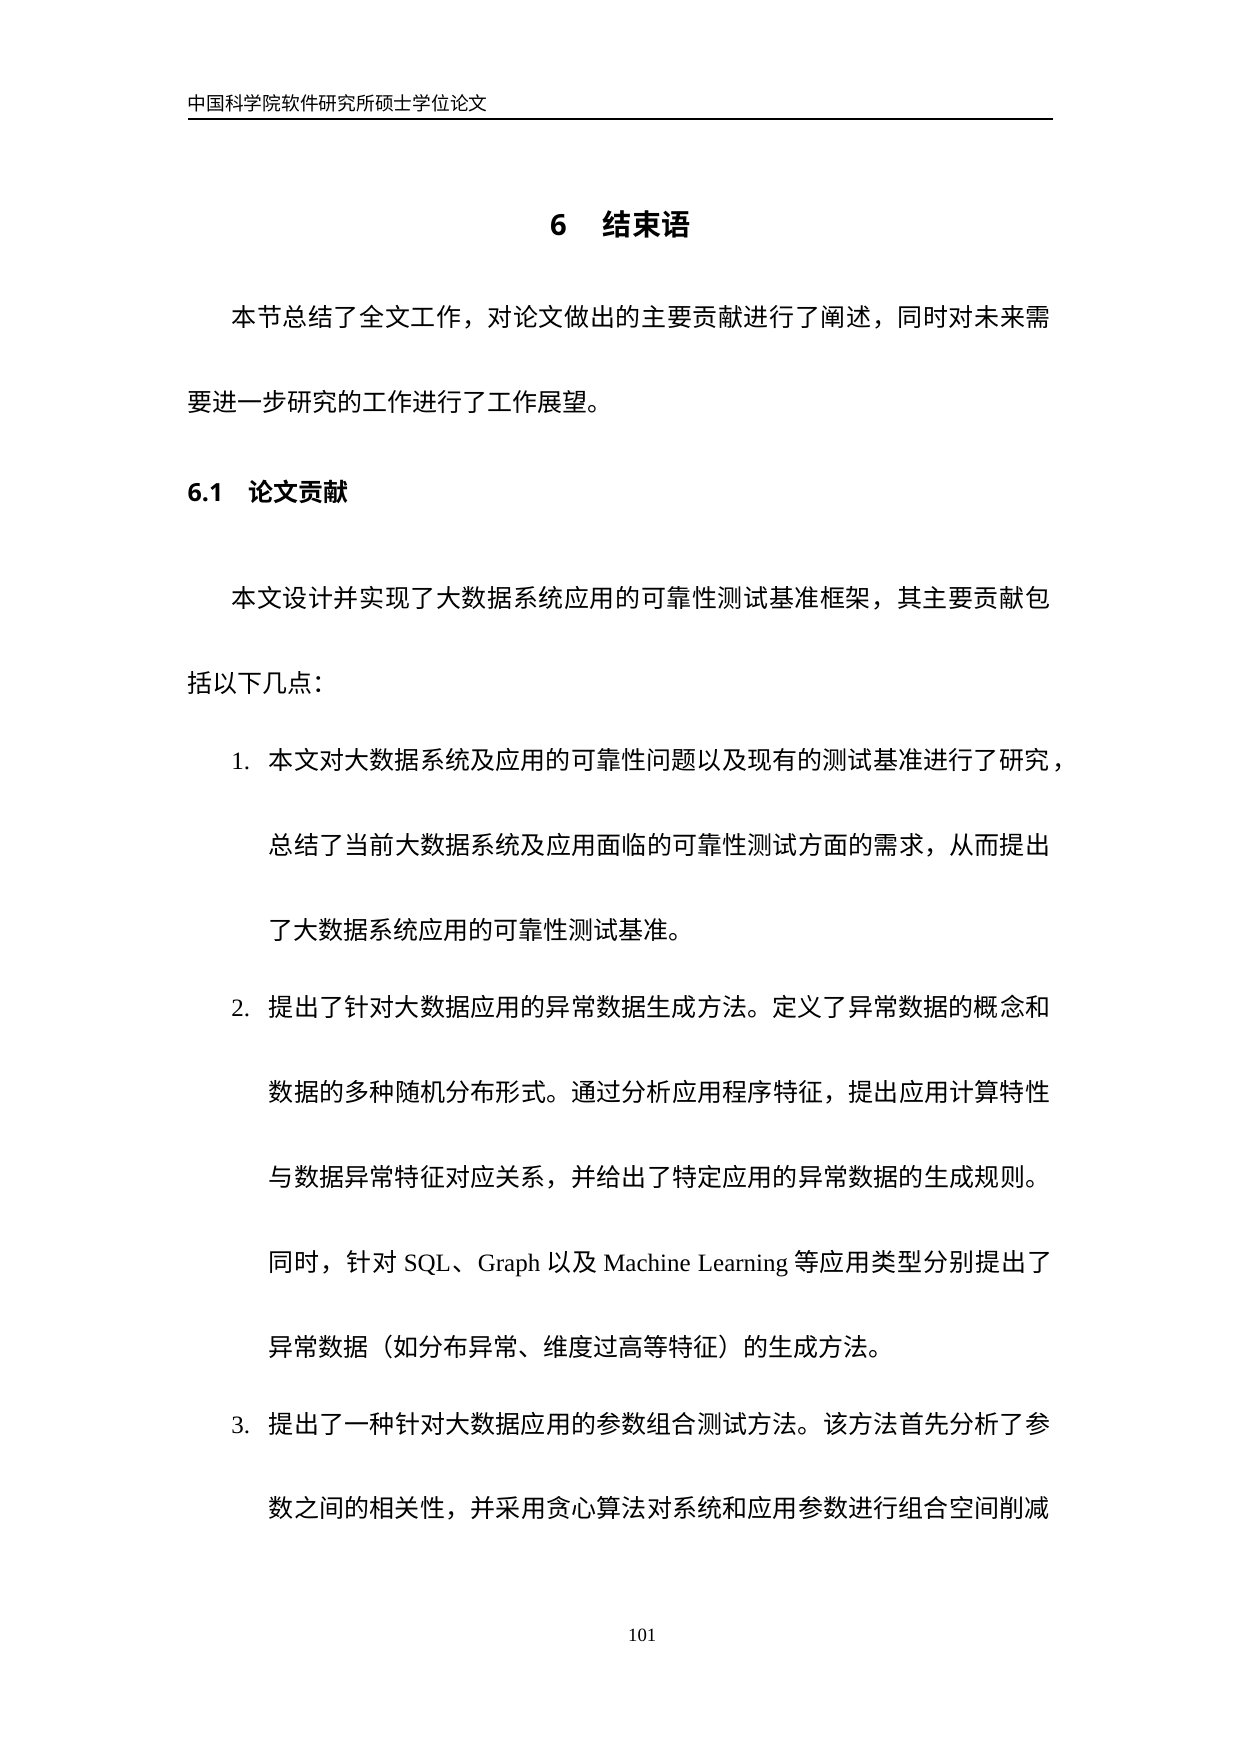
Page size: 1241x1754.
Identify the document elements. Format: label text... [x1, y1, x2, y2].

list 提出了针对大数据应用的异常数据生成方法。定义了异常数据的概念和数据的多种随机分布形式。通过分析应用程序特征，提出应用计算特性与数据异常特征对应关系，并给出了特定应用的异常数据的生成规则。同时，针对SQL、Graph以及Machine Learning等应用类型分别提出了异常数据（如分布异常、维度过高等特征）的生成方法。 [231, 972, 1053, 1379]
text 本节总结了全文工作，对论文做出的主要贡献进行了阐述，同时对未来需要进一步研究的工作进行了工作展望。 [187, 282, 1053, 434]
text 本文设计并实现了大数据系统应用的可靠性测试基准框架，其主要贡献包括以下几点： [187, 563, 1053, 716]
subtitle 论文贡献 [187, 456, 1053, 524]
subtitle 结束语 [187, 189, 1053, 257]
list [231, 1388, 1053, 1541]
list 本文对大数据系统及应用的可靠性问题以及现有的测试基准进行了研究，总结了当前大数据系统及应用面临的可靠性测试方面的需求，从而提出了大数据系统应用的可靠性测试基准。 [231, 725, 1053, 963]
